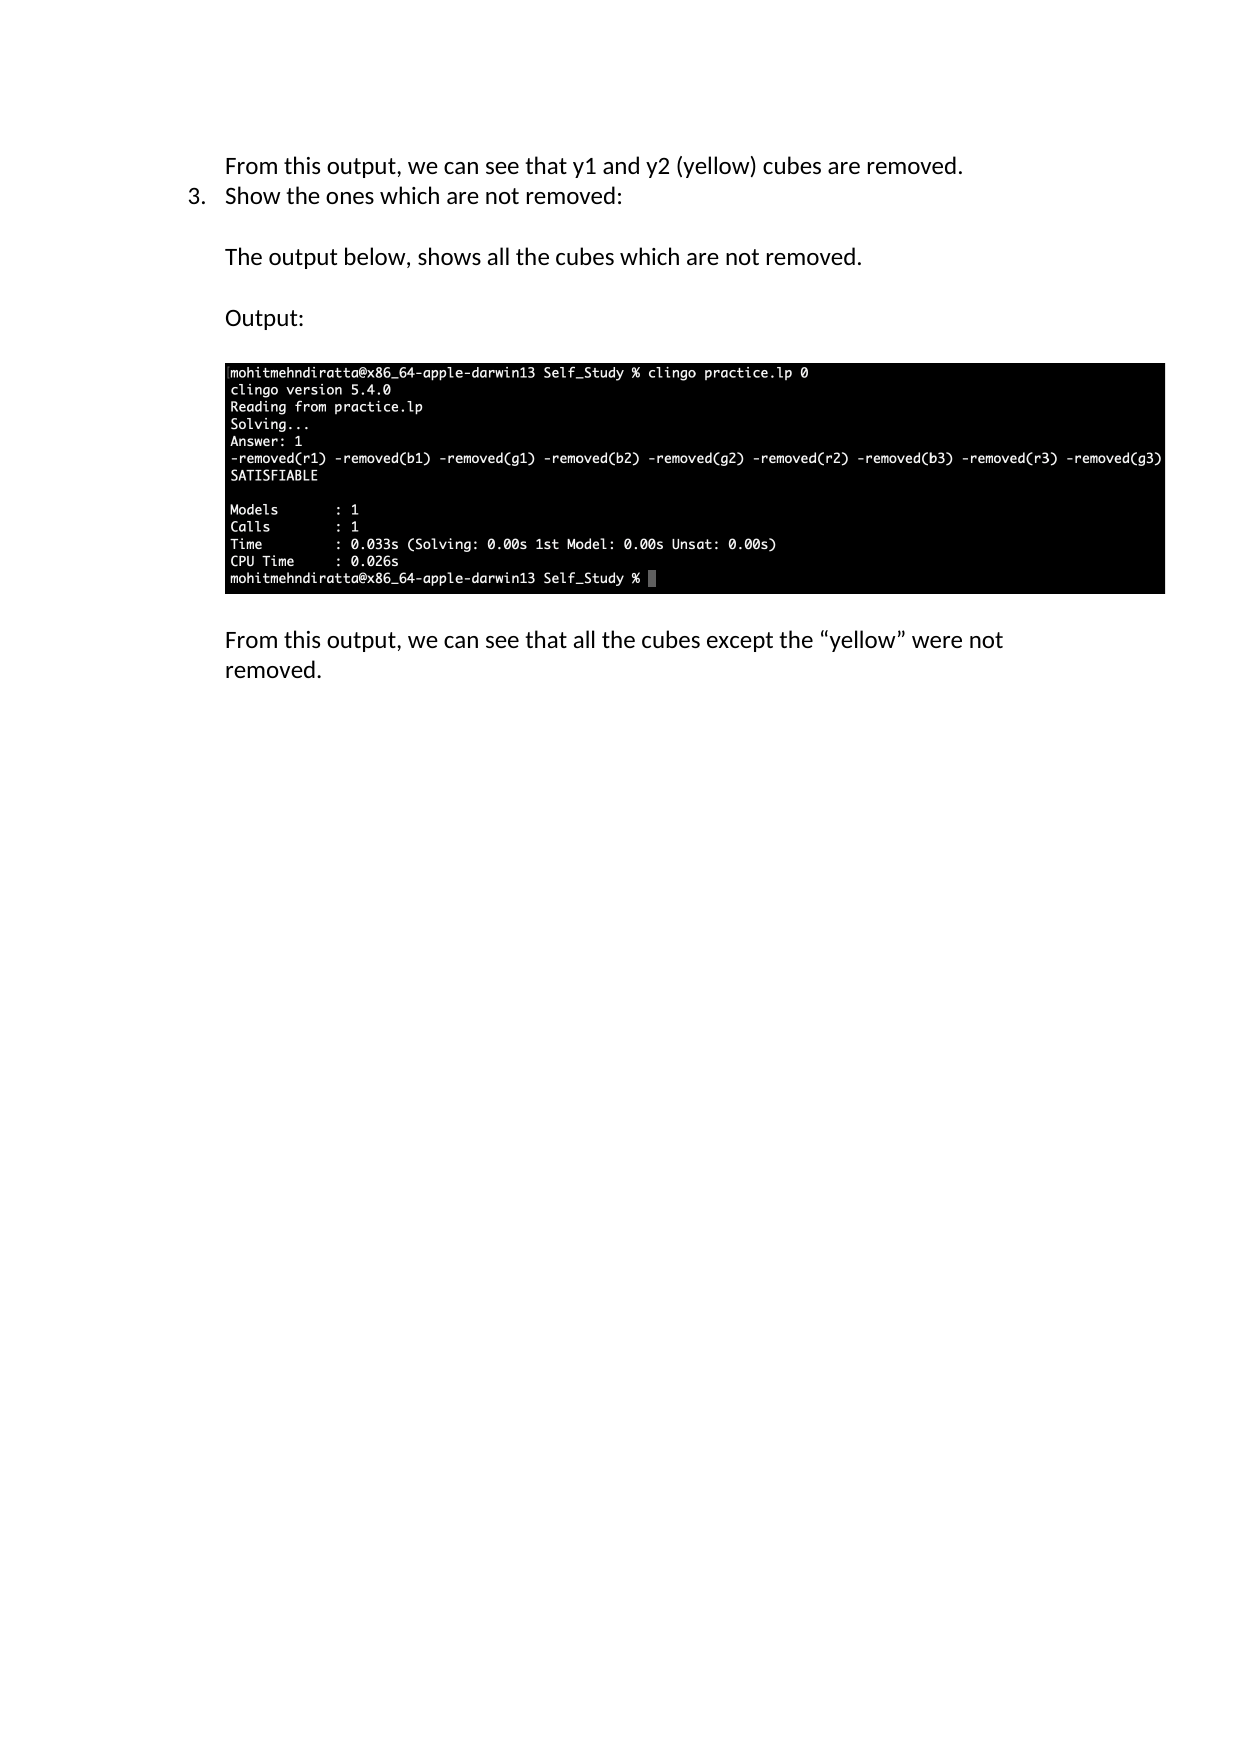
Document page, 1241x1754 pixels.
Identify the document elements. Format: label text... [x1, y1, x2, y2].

text Output: [225, 303, 1090, 333]
text From this output, we can see that y1 and y2 (yellow) cubes are removed. [225, 150, 1090, 181]
text From this output, we can see that all the cubes except the “yellow” were not removed. [225, 624, 1090, 685]
picture [225, 363, 1166, 594]
text The output below, shows all the cubes which are not removed. [225, 242, 1090, 272]
list Show the ones which are not removed: [187, 181, 1090, 211]
